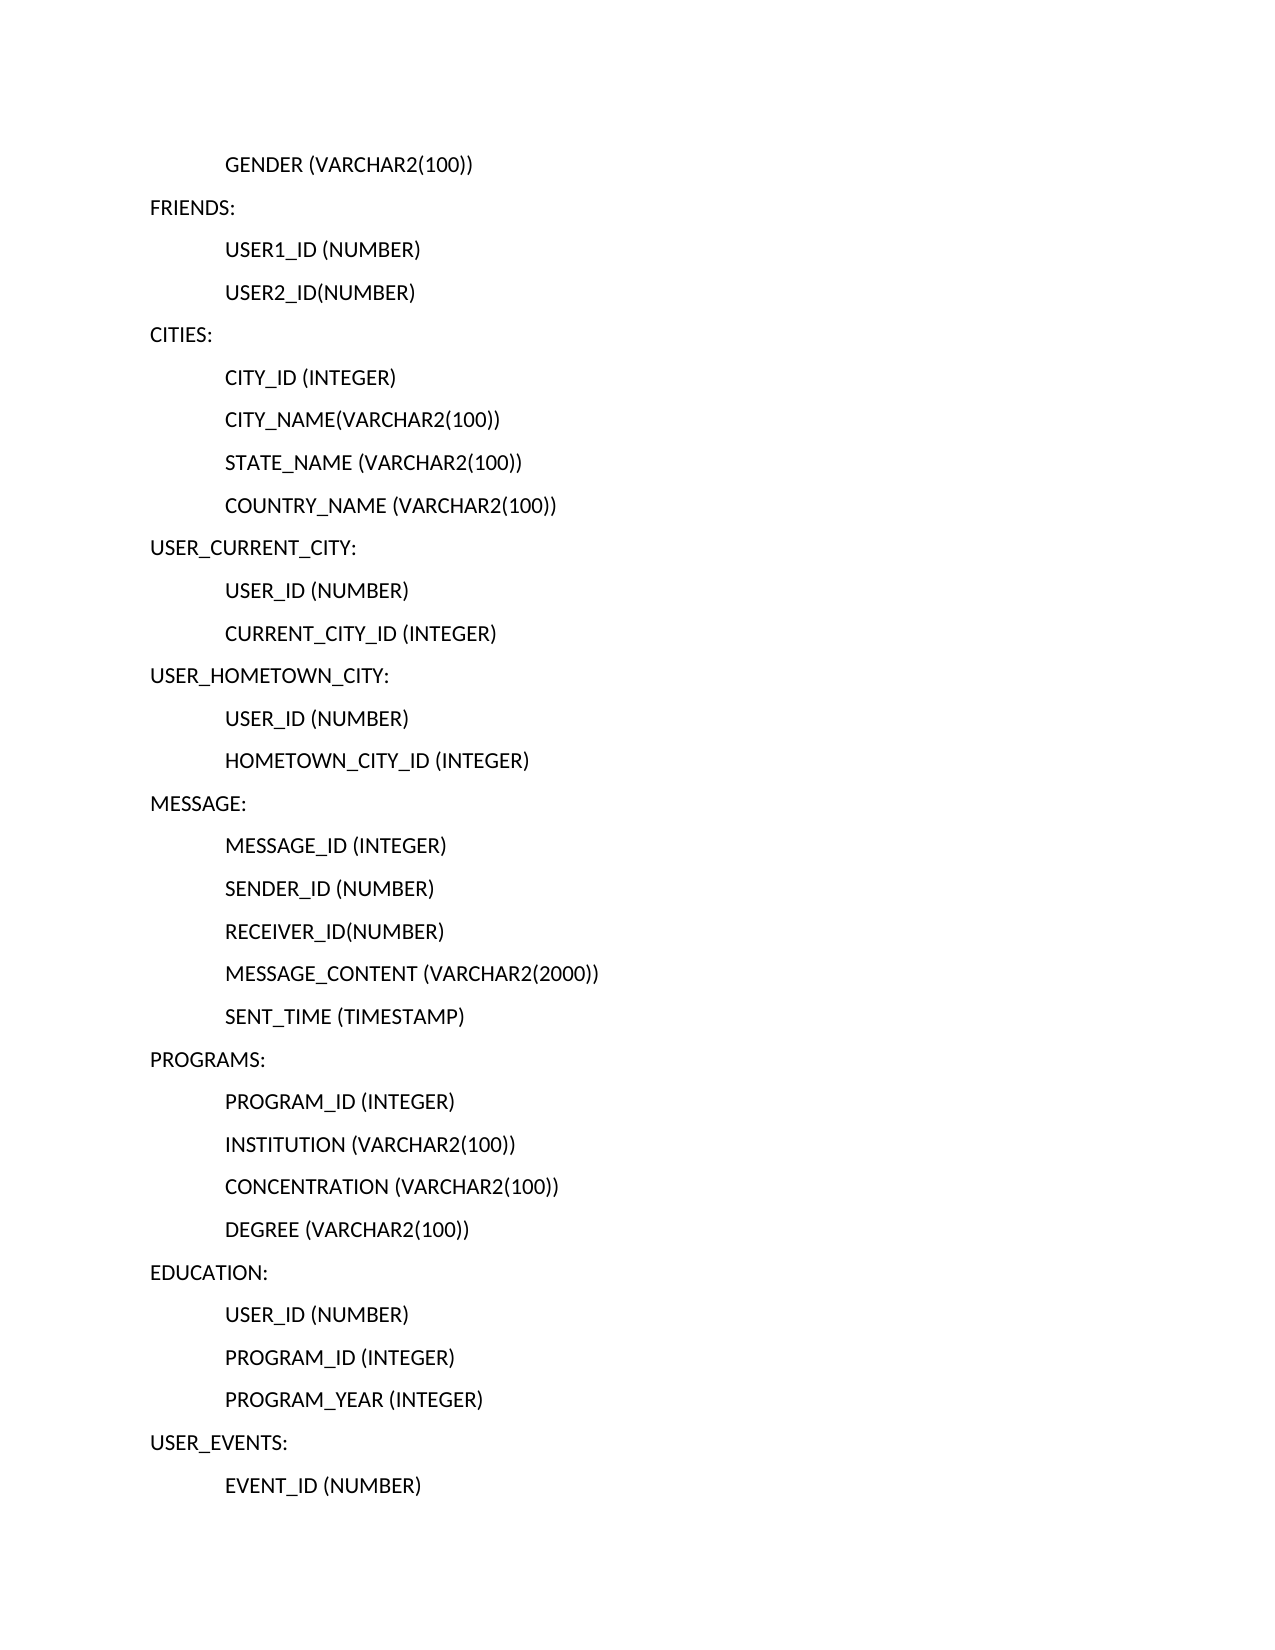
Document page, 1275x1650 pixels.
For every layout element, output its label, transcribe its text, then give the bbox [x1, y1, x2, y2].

text CITY_ID (INTEGER) [150, 363, 1125, 391]
text USER_CURRENT_CITY: [150, 533, 1125, 561]
text PROGRAMS: [150, 1045, 1125, 1073]
text USER2_ID(NUMBER) [150, 278, 1125, 306]
text STATE_NAME (VARCHAR2(100)) [150, 448, 1125, 476]
text PROGRAM_ID (INTEGER) [150, 1343, 1125, 1371]
text USER_ID (NUMBER) [150, 704, 1125, 732]
text USER_EVENTS: [150, 1428, 1125, 1456]
text COUNTRY_NAME (VARCHAR2(100)) [150, 491, 1125, 519]
text RECEIVER_ID(NUMBER) [150, 917, 1125, 945]
text SENDER_ID (NUMBER) [150, 874, 1125, 902]
text USER_ID (NUMBER) [150, 1300, 1125, 1328]
text GENDER (VARCHAR2(100)) [225, 150, 1125, 178]
text CONCENTRATION (VARCHAR2(100)) [150, 1172, 1125, 1201]
text USER_ID (NUMBER) [150, 576, 1125, 604]
text DEGREE (VARCHAR2(100)) [150, 1215, 1125, 1243]
text USER1_ID (NUMBER) [150, 235, 1125, 263]
text CITIES: [150, 320, 1125, 348]
text USER_HOMETOWN_CITY: [150, 661, 1125, 689]
text CURRENT_CITY_ID (INTEGER) [150, 619, 1125, 647]
text MESSAGE_ID (INTEGER) [150, 832, 1125, 860]
text MESSAGE_CONTENT (VARCHAR2(2000)) [150, 959, 1125, 987]
text CITY_NAME(VARCHAR2(100)) [150, 406, 1125, 434]
text PROGRAM_ID (INTEGER) [150, 1087, 1125, 1115]
text FRIENDS: [150, 193, 1125, 221]
text EDUCATION: [150, 1258, 1125, 1286]
text SENT_TIME (TIMESTAMP) [150, 1002, 1125, 1030]
text MESSAGE: [150, 789, 1125, 817]
text PROGRAM_YEAR (INTEGER) [150, 1386, 1125, 1413]
text INSTITUTION (VARCHAR2(100)) [150, 1130, 1125, 1158]
text EVENT_ID (NUMBER) [150, 1471, 1125, 1499]
text HOMETOWN_CITY_ID (INTEGER) [150, 746, 1125, 774]
